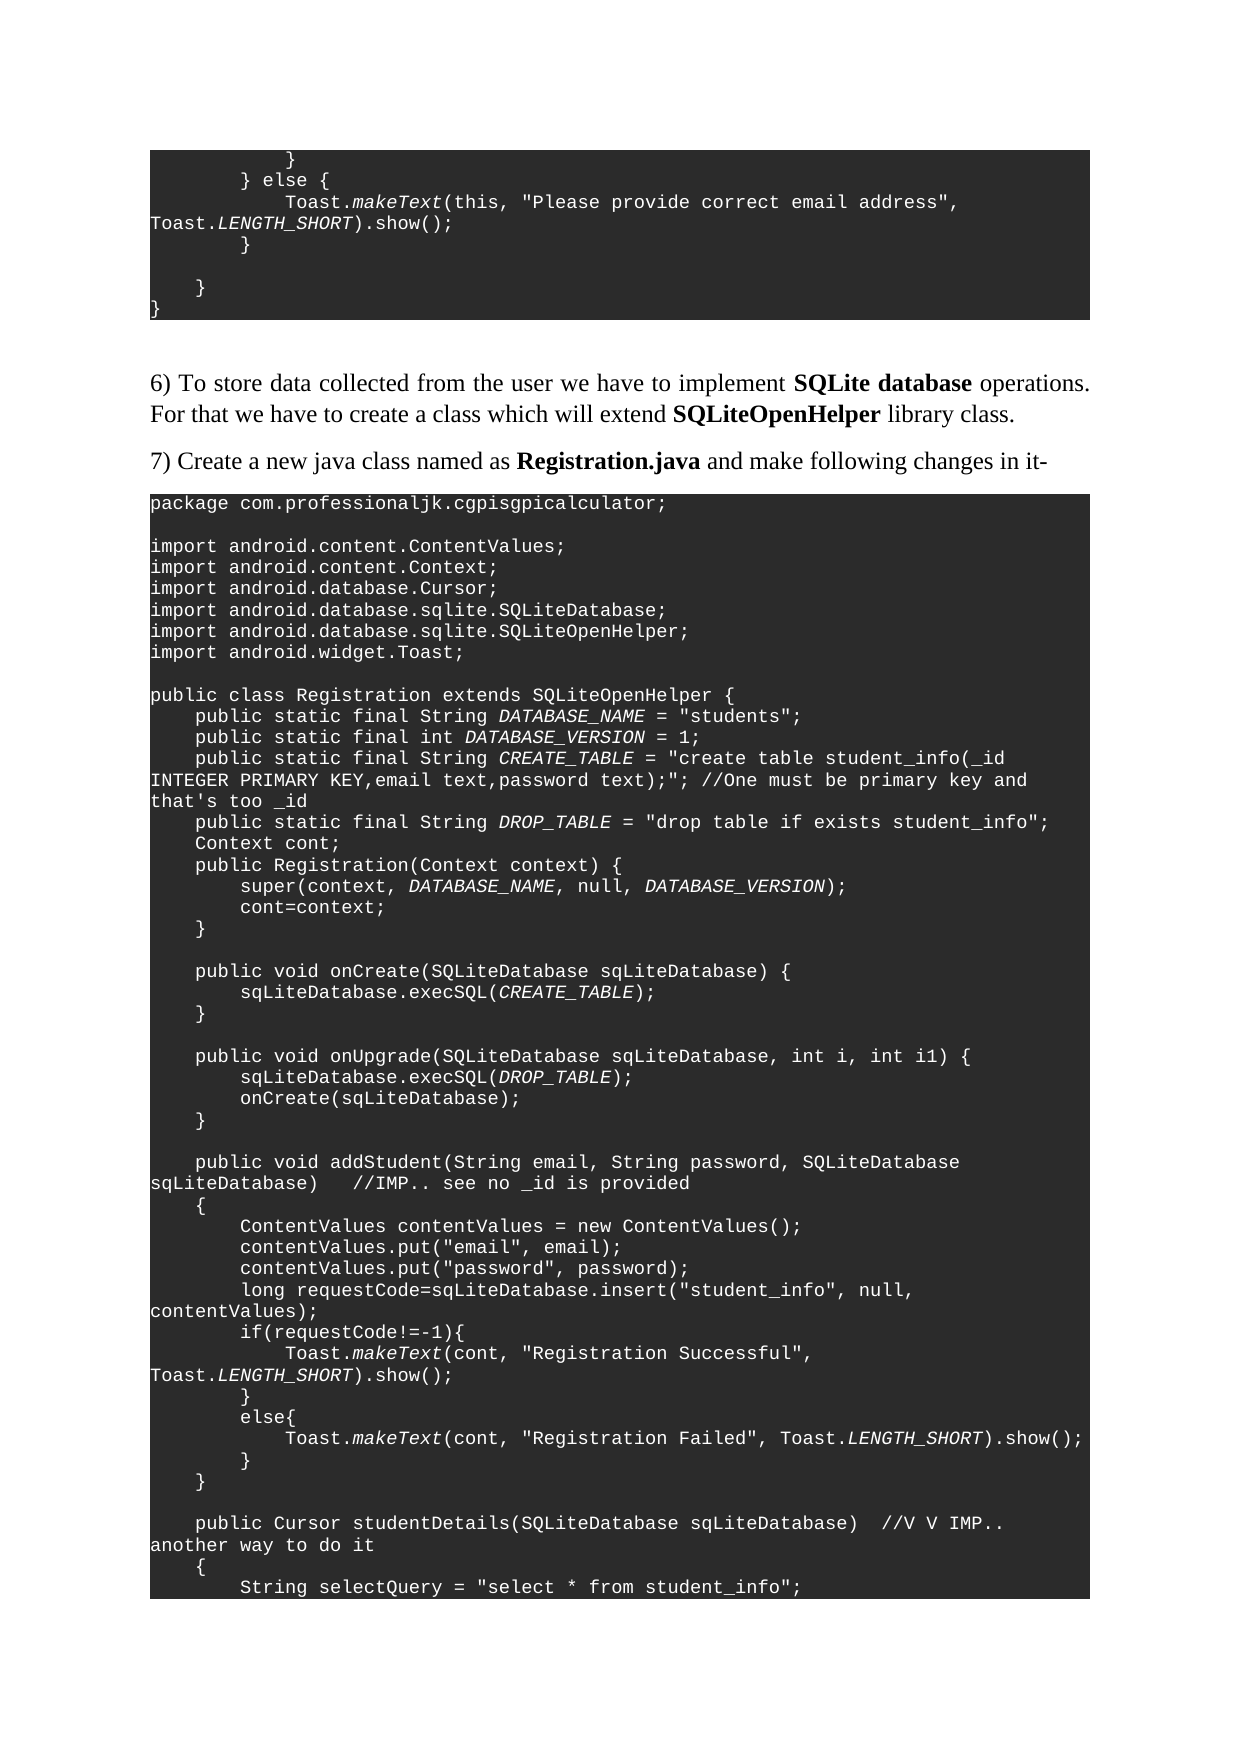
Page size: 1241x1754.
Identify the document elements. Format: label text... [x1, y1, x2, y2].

text 7) Create a new java class named as Registration.java and make following changes in it- [150, 446, 1090, 475]
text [150, 494, 1090, 1599]
text 6) To store data collected from the user we have to implement SQLite database operations. For that we have to create a class which will extend SQLiteOpenHelper library class. [150, 368, 1090, 427]
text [150, 150, 1090, 320]
